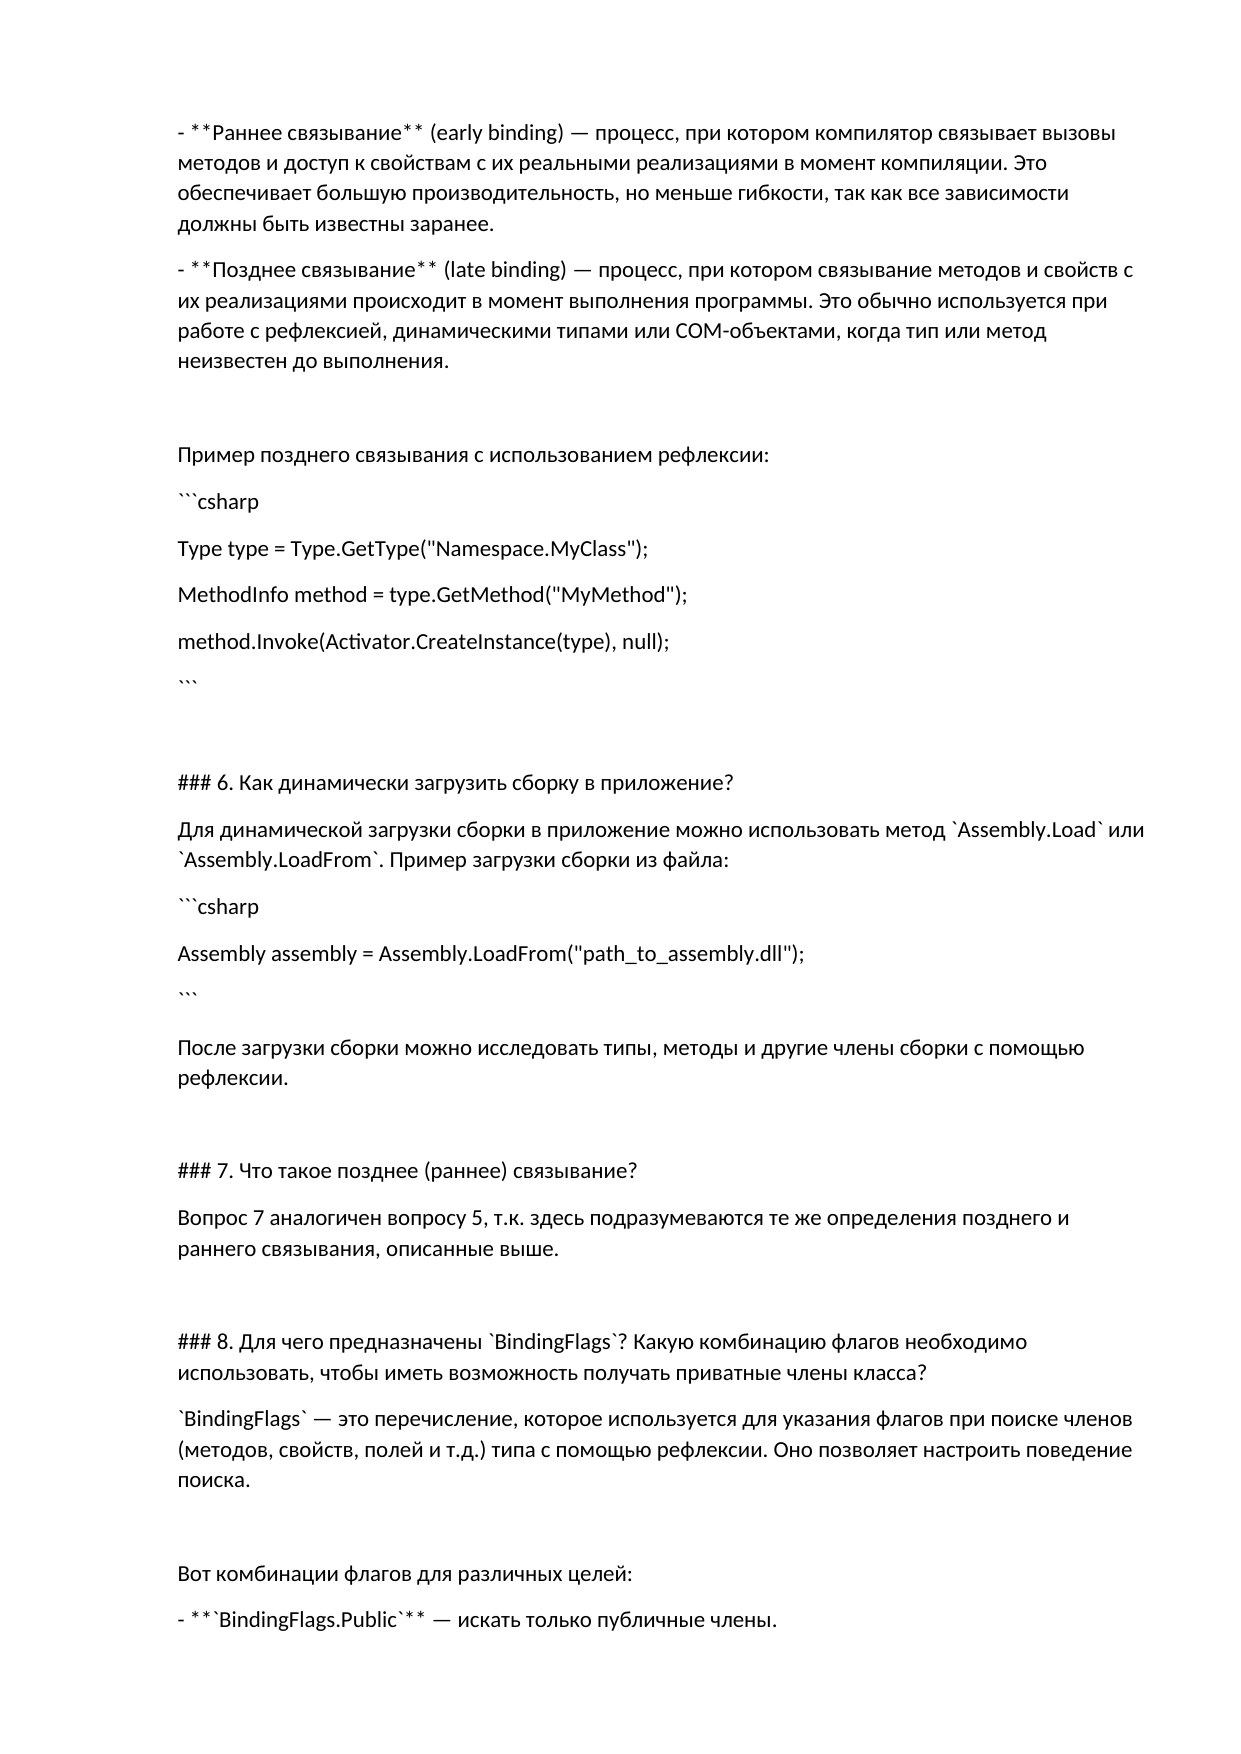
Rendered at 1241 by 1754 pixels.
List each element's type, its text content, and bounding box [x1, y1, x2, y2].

text `BindingFlags` — это перечисление, которое используется для указания флагов при поиске членов (методов, свойств, полей и т.д.) типа с помощью рефлексии. Оно позволяет настроить поведение поиска. [177, 1404, 1152, 1493]
text MethodInfo method = type.GetMethod("MyMethod"); [177, 581, 1152, 609]
text Вот комбинации флагов для различных целей: [177, 1559, 1152, 1587]
text Пример позднего связывания с использованием рефлексии: [177, 440, 1152, 468]
text ### 7. Что такое позднее (раннее) связывание? [177, 1157, 1152, 1185]
text После загрузки сборки можно исследовать типы, методы и другие члены сборки с помощью рефлексии. [177, 1033, 1152, 1091]
text Вопрос 7 аналогичен вопросу 5, т.к. здесь подразумеваются те же определения позднего и раннего связывания, описанные выше. [177, 1203, 1152, 1262]
text ``` [177, 674, 1152, 702]
text Type type = Type.GetType("Namespace.MyClass"); [177, 534, 1152, 562]
text Assembly assembly = Assembly.LoadFrom("path_to_assembly.dll"); [177, 939, 1152, 967]
text method.Invoke(Activator.CreateInstance(type), null); [177, 627, 1152, 656]
text - **Раннее связывание** (early binding) — процесс, при котором компилятор связывает вызовы методов и доступ к свойствам с их реальными реализациями в момент компиляции. Это обеспечивает большую производительность, но меньше гибкости, так как все зависимости должны быть известны заранее. [177, 118, 1152, 237]
text Для динамической загрузки сборки в приложение можно использовать метод `Assembly.Load` или `Assembly.LoadFrom`. Пример загрузки сборки из файла: [177, 815, 1152, 873]
text ``` [177, 986, 1152, 1014]
text - **`BindingFlags.Public`** — искать только публичные члены. [177, 1606, 1152, 1634]
text - **Позднее связывание** (late binding) — процесс, при котором связывание методов и свойств с их реализациями происходит в момент выполнения программы. Это обычно используется при работе с рефлексией, динамическими типами или COM-объектами, когда тип или метод неизвестен до выполнения. [177, 256, 1152, 374]
text ```csharp [177, 892, 1152, 920]
text ```csharp [177, 487, 1152, 515]
text ### 6. Как динамически загрузить сборку в приложение? [177, 768, 1152, 796]
text ### 8. Для чего предназначены `BindingFlags`? Какую комбинацию флагов необходимо использовать, чтобы иметь возможность получать приватные члены класса? [177, 1327, 1152, 1386]
